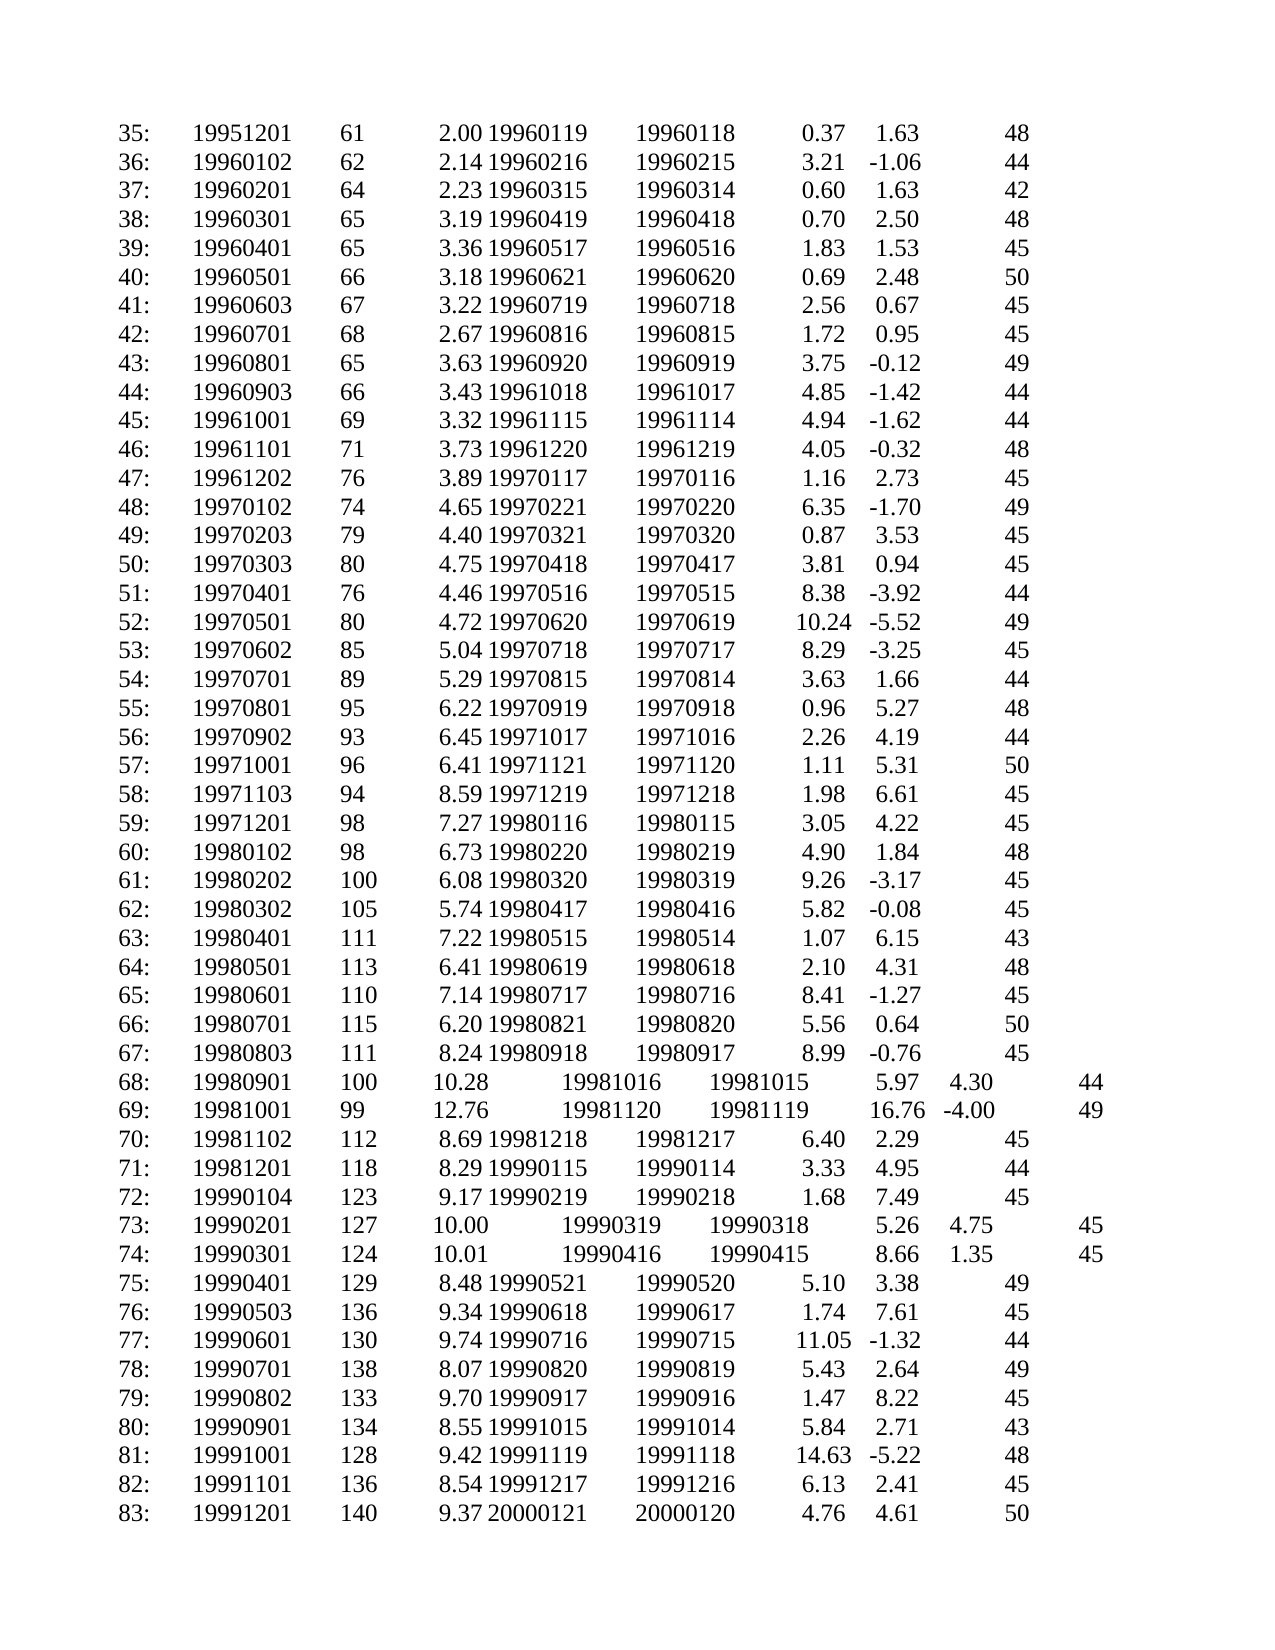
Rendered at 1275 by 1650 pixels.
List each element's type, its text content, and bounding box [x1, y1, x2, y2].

text 42: 19960701 68 2.67 19960816 19960815 1.72 0.95 45 [118, 319, 1157, 348]
text 55: 19970801 95 6.22 19970919 19970918 0.96 5.27 48 [118, 693, 1157, 722]
text 38: 19960301 65 3.19 19960419 19960418 0.70 2.50 48 [118, 204, 1157, 233]
text 53: 19970602 85 5.04 19970718 19970717 8.29 -3.25 45 [118, 636, 1157, 664]
text 64: 19980501 113 6.41 19980619 19980618 2.10 4.31 48 [118, 952, 1157, 981]
text 76: 19990503 136 9.34 19990618 19990617 1.74 7.61 45 [118, 1297, 1157, 1326]
text 52: 19970501 80 4.72 19970620 19970619 10.24 -5.52 49 [118, 607, 1157, 636]
text 79: 19990802 133 9.70 19990917 19990916 1.47 8.22 45 [118, 1383, 1157, 1412]
text 66: 19980701 115 6.20 19980821 19980820 5.56 0.64 50 [118, 1009, 1157, 1038]
text 75: 19990401 129 8.48 19990521 19990520 5.10 3.38 49 [118, 1268, 1157, 1297]
text 83: 19991201 140 9.37 20000121 20000120 4.76 4.61 50 [118, 1498, 1157, 1527]
text 68: 19980901 100 10.28 19981016 19981015 5.97 4.30 44 [118, 1067, 1157, 1096]
text 35: 19951201 61 2.00 19960119 19960118 0.37 1.63 48 [118, 118, 1157, 147]
text 45: 19961001 69 3.32 19961115 19961114 4.94 -1.62 44 [118, 406, 1157, 434]
text 43: 19960801 65 3.63 19960920 19960919 3.75 -0.12 49 [118, 348, 1157, 377]
text 47: 19961202 76 3.89 19970117 19970116 1.16 2.73 45 [118, 463, 1157, 492]
text 63: 19980401 111 7.22 19980515 19980514 1.07 6.15 43 [118, 923, 1157, 952]
text 50: 19970303 80 4.75 19970418 19970417 3.81 0.94 45 [118, 549, 1157, 578]
text 49: 19970203 79 4.40 19970321 19970320 0.87 3.53 45 [118, 521, 1157, 549]
text 61: 19980202 100 6.08 19980320 19980319 9.26 -3.17 45 [118, 866, 1157, 894]
text 46: 19961101 71 3.73 19961220 19961219 4.05 -0.32 48 [118, 434, 1157, 463]
text 39: 19960401 65 3.36 19960517 19960516 1.83 1.53 45 [118, 233, 1157, 262]
text 54: 19970701 89 5.29 19970815 19970814 3.63 1.66 44 [118, 664, 1157, 693]
text 81: 19991001 128 9.42 19991119 19991118 14.63 -5.22 48 [118, 1441, 1157, 1469]
text 40: 19960501 66 3.18 19960621 19960620 0.69 2.48 50 [118, 262, 1157, 291]
text 82: 19991101 136 8.54 19991217 19991216 6.13 2.41 45 [118, 1469, 1157, 1498]
text 51: 19970401 76 4.46 19970516 19970515 8.38 -3.92 44 [118, 578, 1157, 607]
text 65: 19980601 110 7.14 19980717 19980716 8.41 -1.27 45 [118, 981, 1157, 1009]
text 71: 19981201 118 8.29 19990115 19990114 3.33 4.95 44 [118, 1153, 1157, 1182]
text 70: 19981102 112 8.69 19981218 19981217 6.40 2.29 45 [118, 1124, 1157, 1153]
text 78: 19990701 138 8.07 19990820 19990819 5.43 2.64 49 [118, 1354, 1157, 1383]
text 62: 19980302 105 5.74 19980417 19980416 5.82 -0.08 45 [118, 894, 1157, 923]
text 59: 19971201 98 7.27 19980116 19980115 3.05 4.22 45 [118, 808, 1157, 837]
text 41: 19960603 67 3.22 19960719 19960718 2.56 0.67 45 [118, 291, 1157, 319]
text 77: 19990601 130 9.74 19990716 19990715 11.05 -1.32 44 [118, 1326, 1157, 1354]
text 73: 19990201 127 10.00 19990319 19990318 5.26 4.75 45 [118, 1211, 1157, 1239]
text 60: 19980102 98 6.73 19980220 19980219 4.90 1.84 48 [118, 837, 1157, 866]
text 44: 19960903 66 3.43 19961018 19961017 4.85 -1.42 44 [118, 377, 1157, 406]
text 69: 19981001 99 12.76 19981120 19981119 16.76 -4.00 49 [118, 1096, 1157, 1124]
text 67: 19980803 111 8.24 19980918 19980917 8.99 -0.76 45 [118, 1038, 1157, 1067]
text 37: 19960201 64 2.23 19960315 19960314 0.60 1.63 42 [118, 176, 1157, 204]
text 56: 19970902 93 6.45 19971017 19971016 2.26 4.19 44 [118, 722, 1157, 751]
text 72: 19990104 123 9.17 19990219 19990218 1.68 7.49 45 [118, 1182, 1157, 1211]
text 74: 19990301 124 10.01 19990416 19990415 8.66 1.35 45 [118, 1239, 1157, 1268]
text 36: 19960102 62 2.14 19960216 19960215 3.21 -1.06 44 [118, 147, 1157, 176]
text 57: 19971001 96 6.41 19971121 19971120 1.11 5.31 50 [118, 751, 1157, 779]
text 58: 19971103 94 8.59 19971219 19971218 1.98 6.61 45 [118, 779, 1157, 808]
text 48: 19970102 74 4.65 19970221 19970220 6.35 -1.70 49 [118, 492, 1157, 521]
text 80: 19990901 134 8.55 19991015 19991014 5.84 2.71 43 [118, 1412, 1157, 1441]
